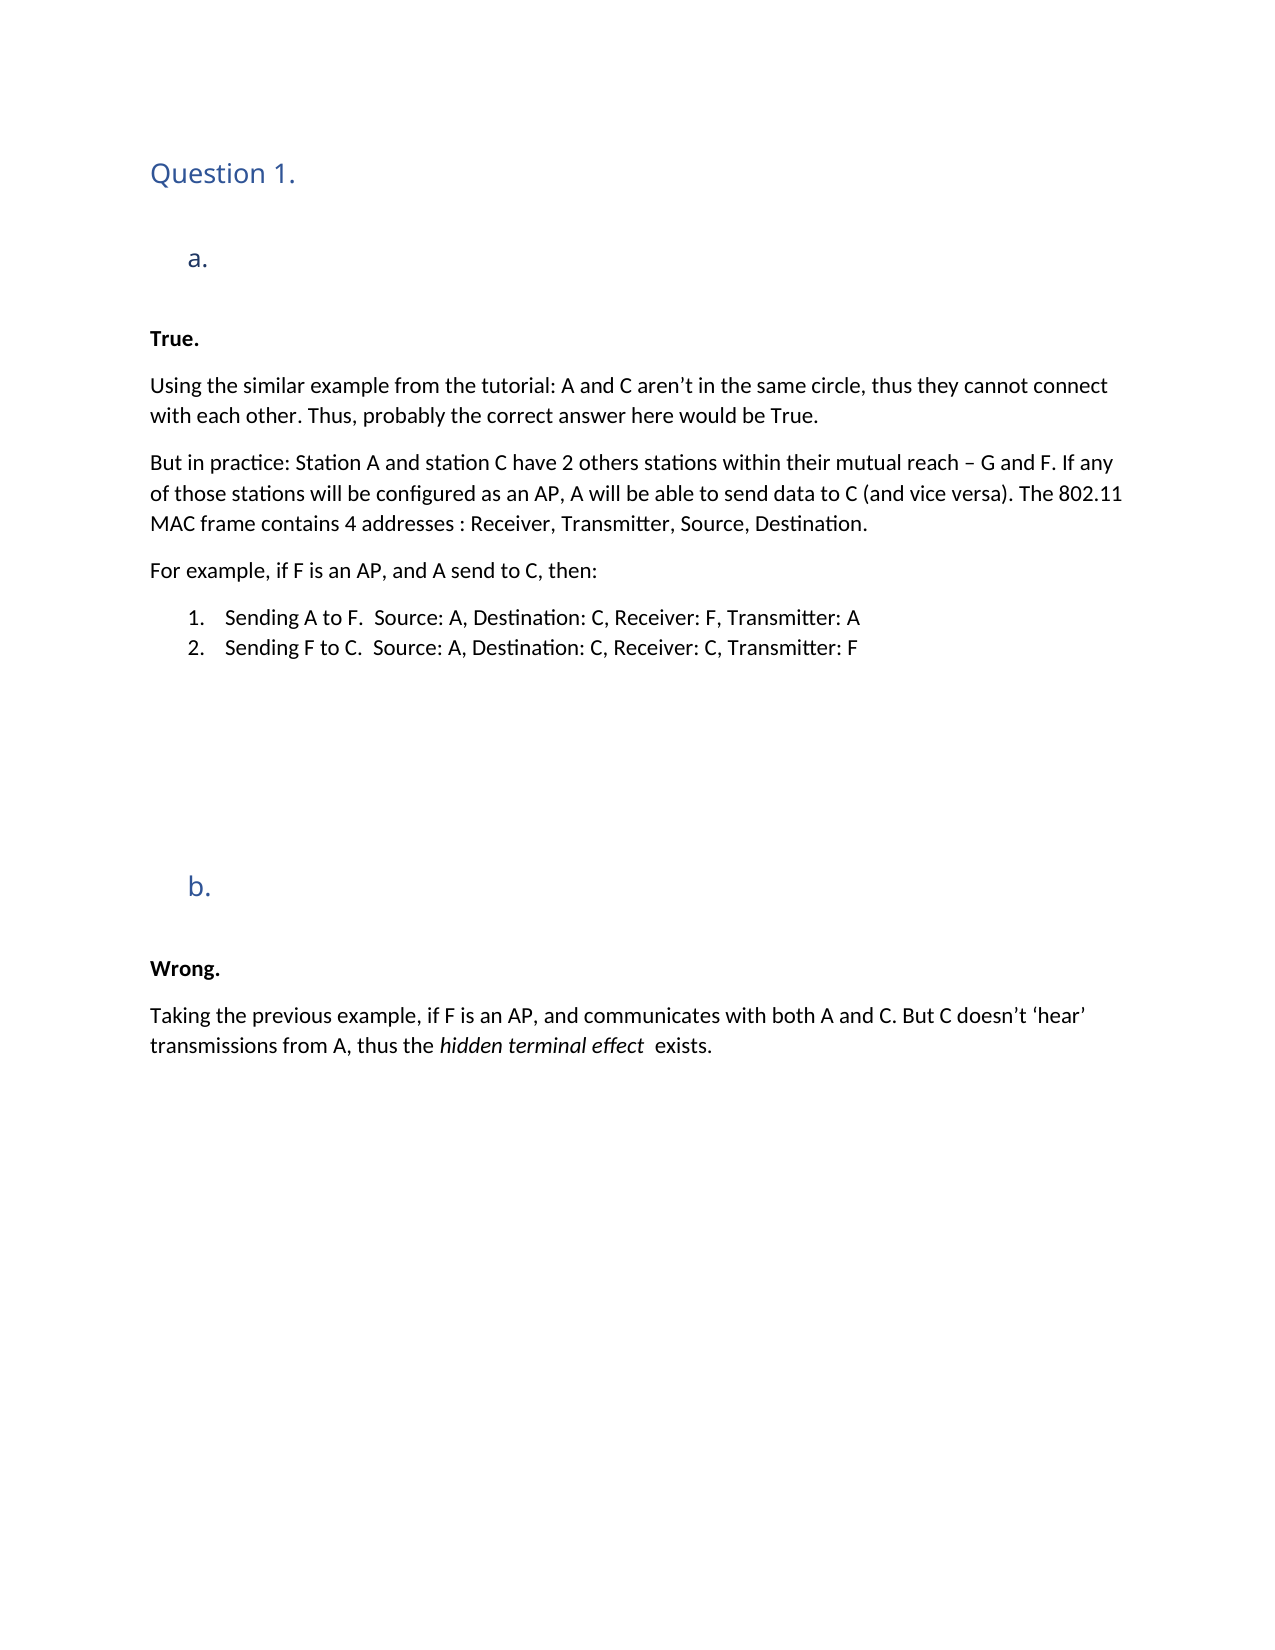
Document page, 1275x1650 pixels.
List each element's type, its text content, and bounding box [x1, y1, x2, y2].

list Sending F to C. Source: A, Destination: C, Receiver: C, Transmitter: F [187, 633, 1125, 661]
text Using the similar example from the tutorial: A and C aren’t in the same circle, thus they cannot connect with each other. Thus, probably the correct answer here would be True. [150, 371, 1125, 429]
list Sending A to F. Source: A, Destination: C, Receiver: F, Transmitter: A [187, 603, 1125, 631]
subtitle Question 1. [150, 154, 1125, 191]
text Wrong. [150, 954, 1125, 982]
text Taking the previous example, if F is an AP, and communicates with both A and C. But C doesn’t ‘hear’ transmissions from A, thus the hidden terminal effect exists. [150, 1001, 1125, 1059]
text But in practice: Station A and station C have 2 others stations within their mutual reach – G and F. If any of those stations will be configured as an AP, A will be able to send data to C (and vice versa). The 802.11 MAC frame contains 4 addresses : Receiver, Transmitter, Source, Destination. [150, 448, 1125, 537]
text True. [150, 324, 1125, 352]
text For example, if F is an AP, and A send to C, then: [150, 556, 1125, 584]
